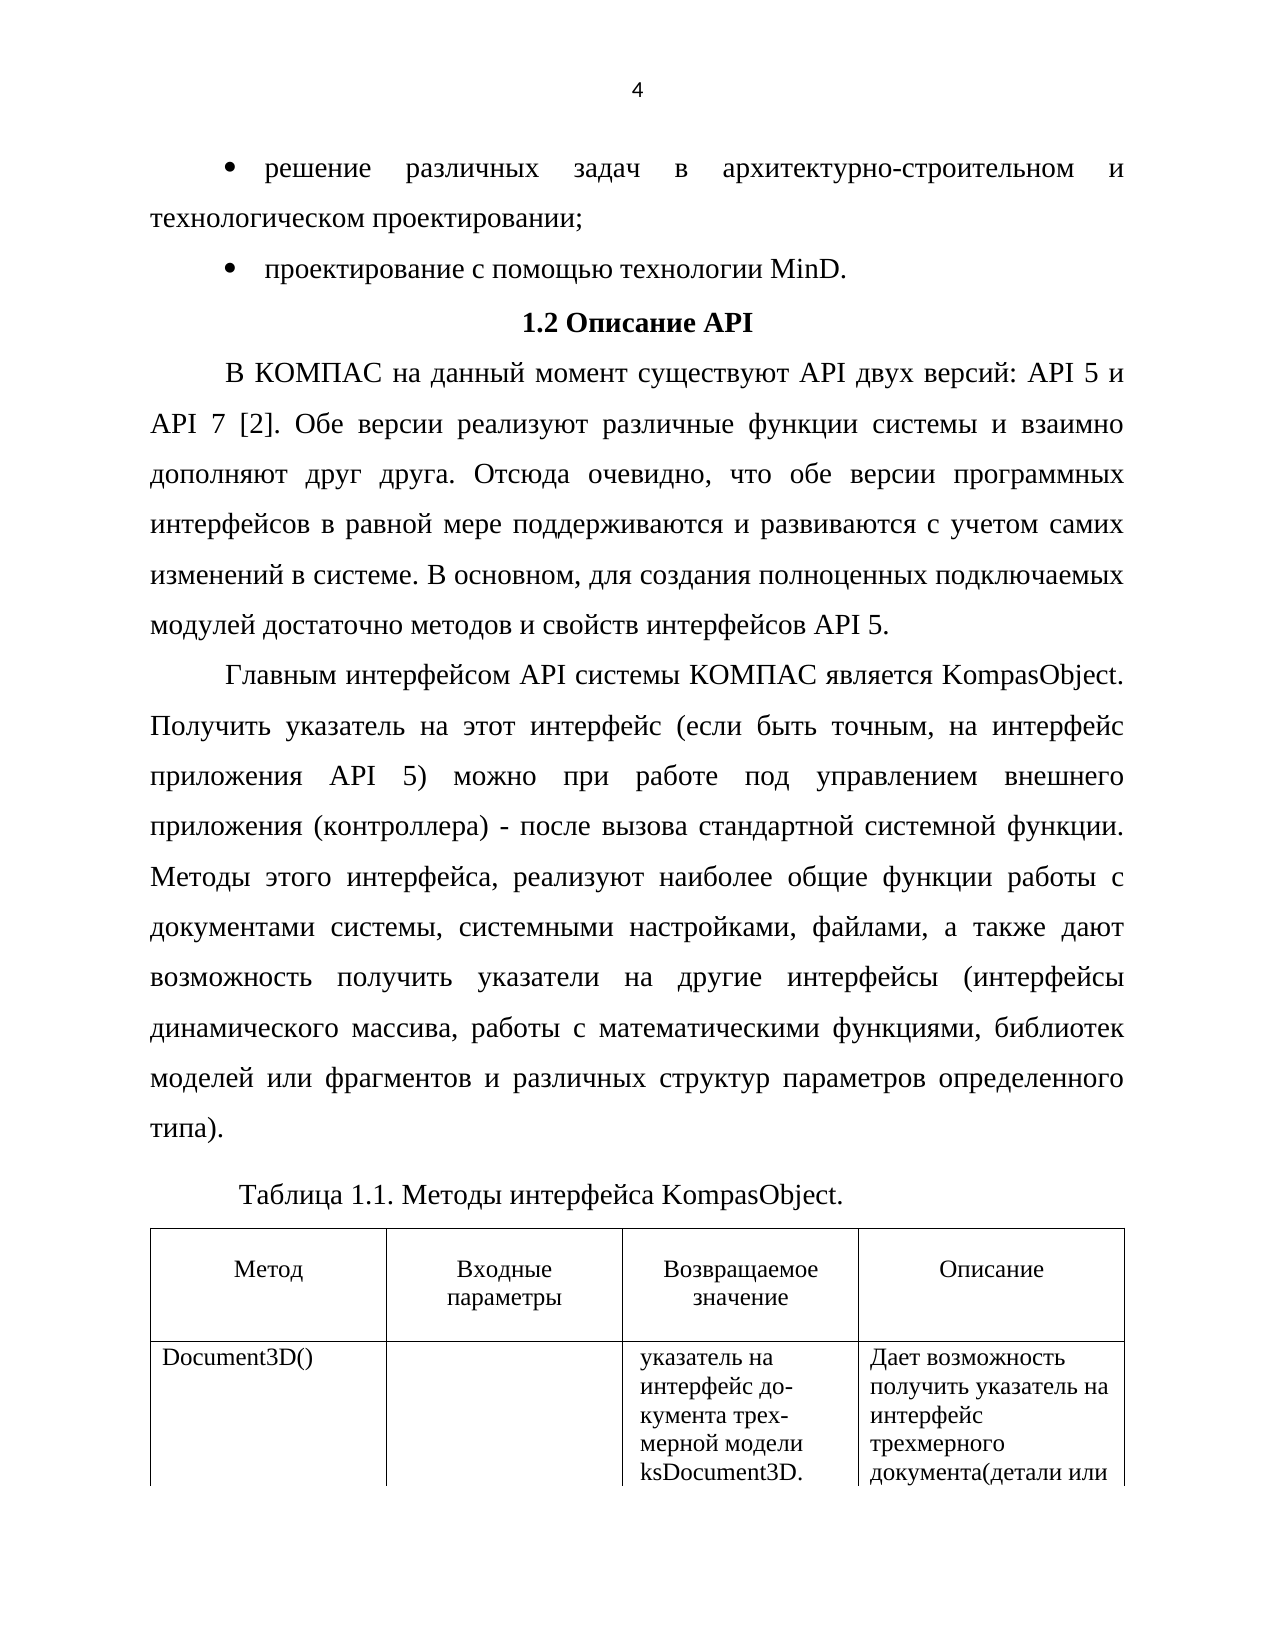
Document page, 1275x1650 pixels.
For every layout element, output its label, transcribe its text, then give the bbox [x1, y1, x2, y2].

list проектирование с помощью технологии MinD. [150, 251, 1125, 284]
table_header Метод [151, 1229, 386, 1341]
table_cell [859, 1342, 1124, 1486]
table_cell [387, 1342, 622, 1486]
text Главным интерфейсом API системы КОМПАС является KompasObject. Получить указатель на этот интерфейс (если быть точным, на интерфейс приложения API 5) можно при работе под управлением внешнего приложения (контроллера) - после вызова стандартной системной функции. Методы этого интерфейса, реализуют наиболее общие функции работы с документами системы, системными настройками, файлами, а также дают возможность получить указатели на другие интерфейсы (интерфейсы динамического массива, работы с математическими функциями, библиотек моделей или фрагментов и различных структур параметров определенного типа). [150, 657, 1125, 1144]
table_header Входные параметры [387, 1229, 622, 1341]
list решение различных задач в архитектурно-строительном и технологическом проектировании; [150, 150, 1125, 234]
table_cell [623, 1342, 858, 1486]
table_cell Document3D() [151, 1342, 386, 1486]
table_header Возвращаемое значение [623, 1229, 858, 1341]
text Таблица 1.1. Методы интерфейса KompasObject. [150, 1177, 1125, 1211]
table_header Описание [859, 1229, 1124, 1341]
subtitle 1.2 Описание API [150, 305, 1125, 339]
text В КОМПАС на данный момент существуют API двух версий: API 5 и API 7 [2]. Обе версии реализуют различные функции системы и взаимно дополняют друг друга. Отсюда очевидно, что обе версии программных интерфейсов в равной мере поддерживаются и развиваются с учетом самих изменений в системе. В основном, для создания полноценных подключаемых модулей достаточно методов и свойств интерфейсов API 5. [150, 356, 1125, 641]
